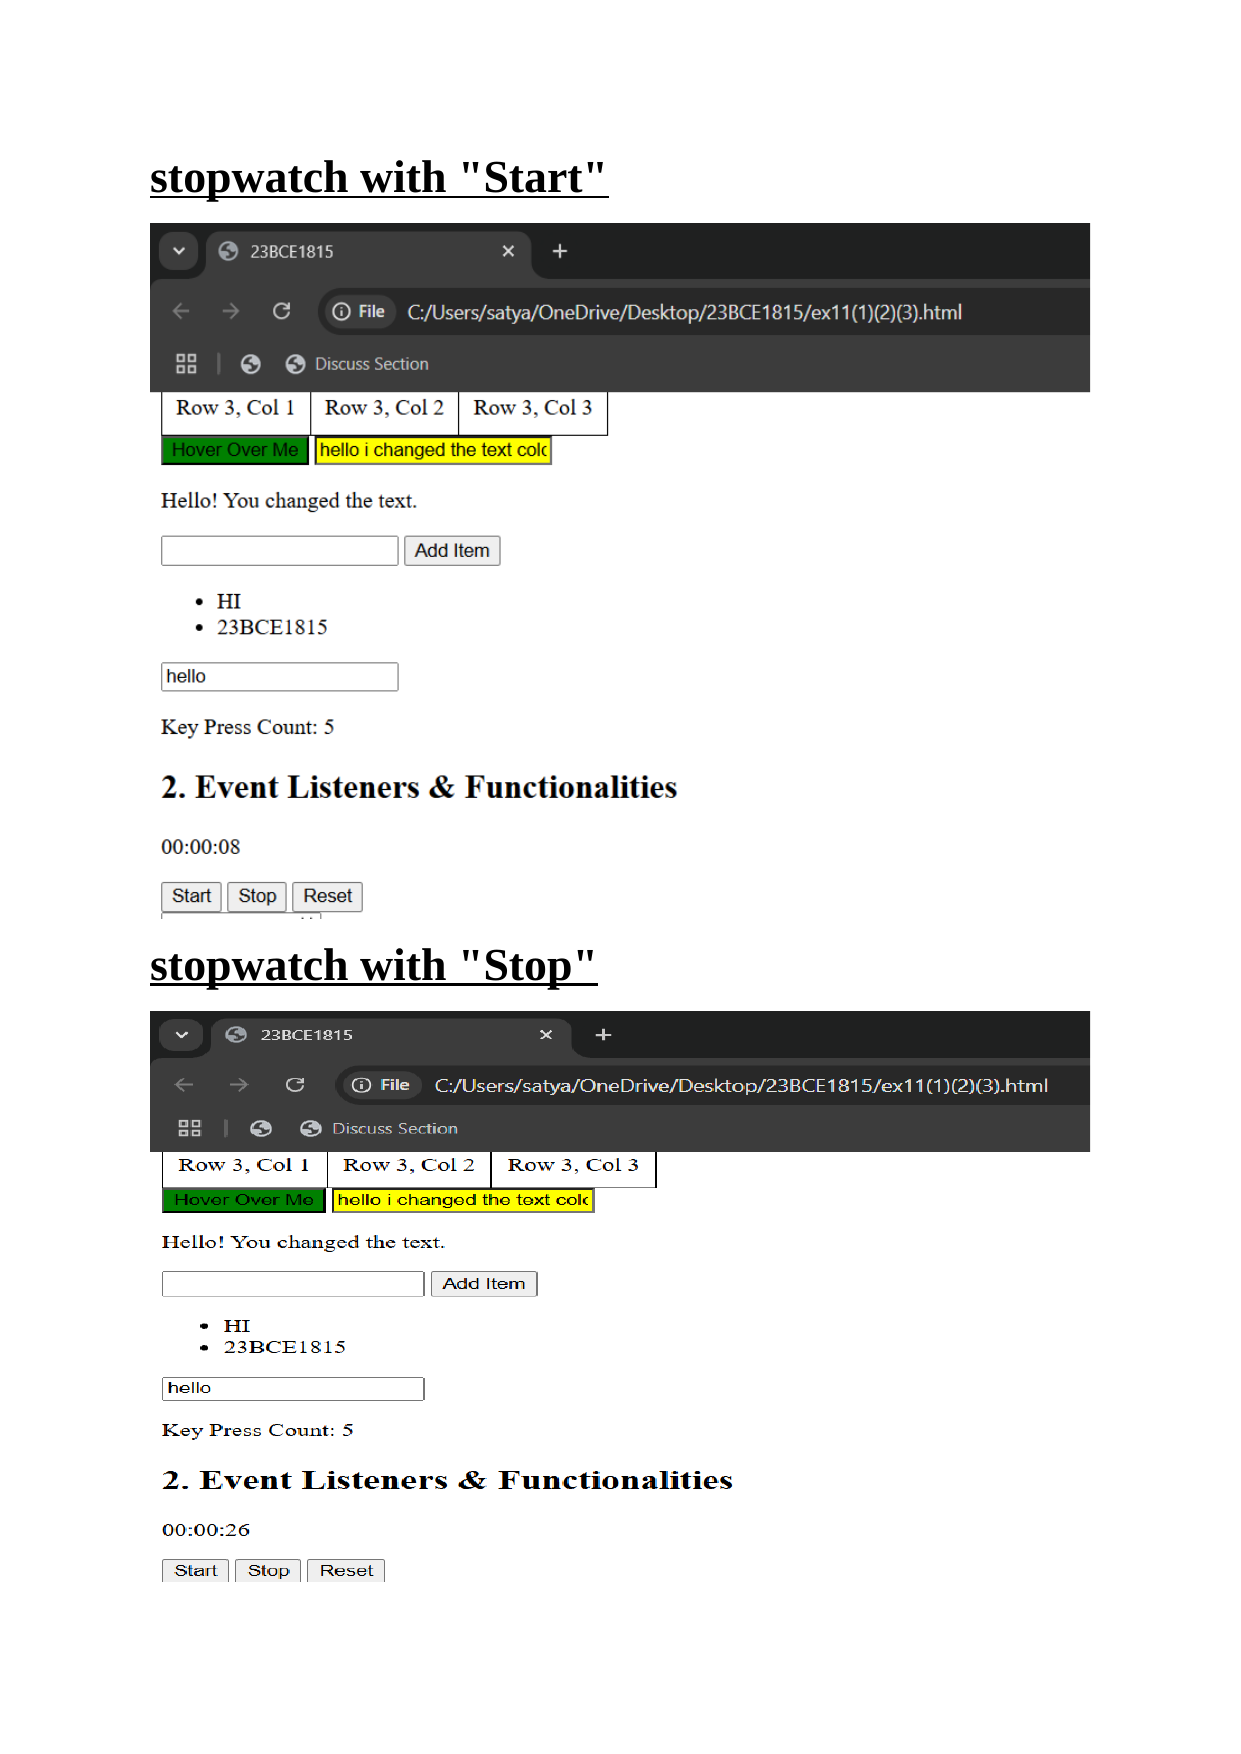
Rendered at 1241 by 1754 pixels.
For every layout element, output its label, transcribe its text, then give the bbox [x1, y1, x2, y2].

picture [150, 1011, 1091, 1582]
text stopwatch with "Stop" [150, 938, 1090, 990]
picture [150, 223, 1091, 919]
text stopwatch with "Start" [150, 150, 1090, 203]
